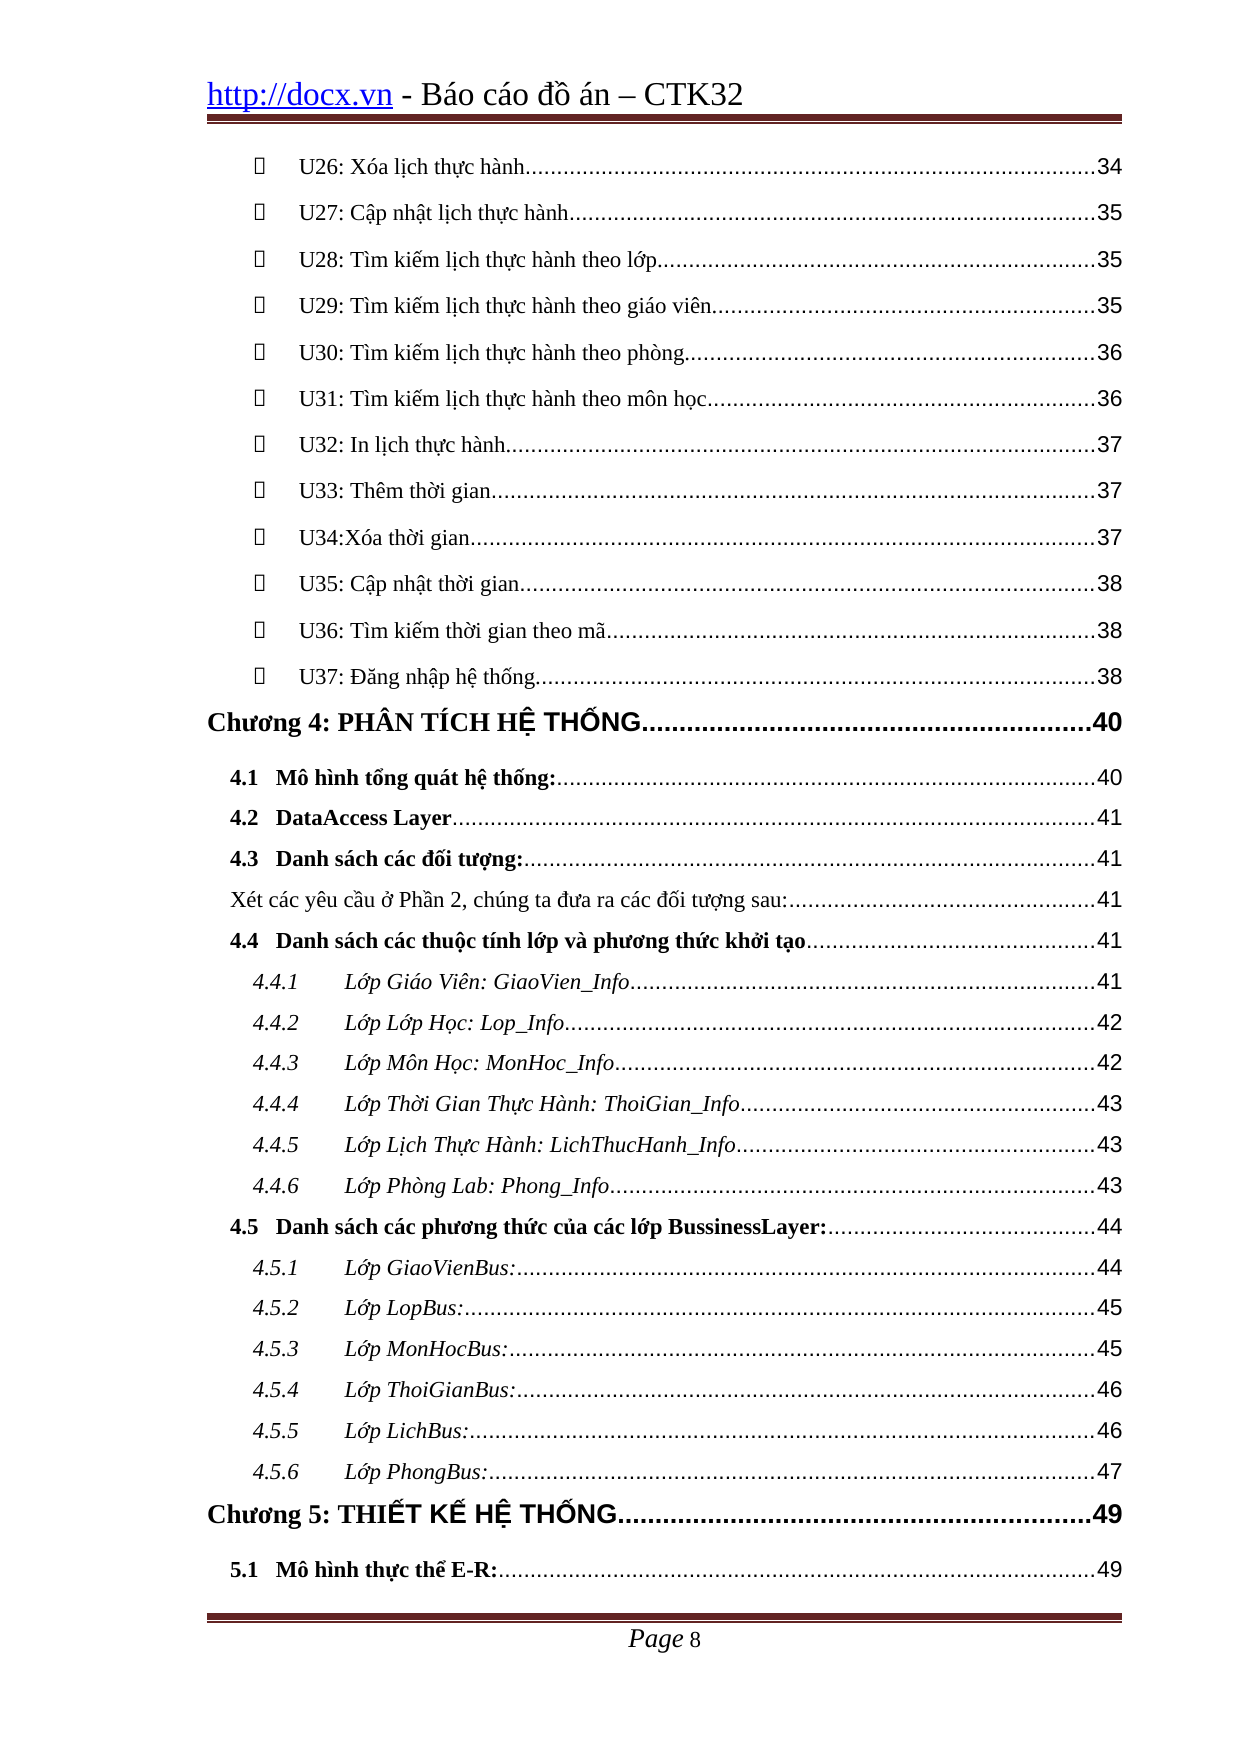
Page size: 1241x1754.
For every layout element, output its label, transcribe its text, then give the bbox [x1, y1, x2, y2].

text 4.5.3 Lớp MonHocBus: 45 [253, 1335, 1122, 1362]
text 4.4.3 Lớp Môn Học: MonHoc_Info 42 [253, 1049, 1122, 1076]
text  U36: Tìm kiếm thời gian theo mã 38 [253, 613, 1122, 645]
text 4.5.4 Lớp ThoiGianBus: 46 [253, 1376, 1122, 1402]
text  U28: Tìm kiếm lịch thực hành theo lớp. 35 [253, 243, 1122, 274]
text  U27: Cập nhật lịch thực hành 35 [253, 196, 1122, 228]
text 4.1 Mô hình tổng quát hệ thống: 40 [230, 763, 1122, 790]
text 4.5.6 Lớp PhongBus: 47 [253, 1458, 1122, 1484]
text Chương 5: THIẾT KẾ HỆ THỐNG 49 [207, 1498, 1122, 1530]
text  U34:Xóa thời gian 37 [253, 521, 1122, 552]
text 4.3 Danh sách các đối tượng: 41 [230, 845, 1122, 872]
text  U37: Đăng nhập hệ thống. 38 [253, 660, 1122, 691]
text 4.4.6 Lớp Phòng Lab: Phong_Info 43 [253, 1172, 1122, 1198]
text  U26: Xóa lịch thực hành 34 [253, 150, 1122, 181]
text 4.5.2 Lớp LopBus: 45 [253, 1294, 1122, 1321]
text 4.5.1 Lớp GiaoVienBus: 44 [253, 1253, 1122, 1280]
text 5.1 Mô hình thực thể E-R: 49 [230, 1556, 1122, 1582]
text 4.4.1 Lớp Giáo Viên: GiaoVien_Info 41 [253, 968, 1122, 994]
text 4.4 Danh sách các thuộc tính lớp và phương thức khởi tạo 41 [230, 927, 1122, 953]
text 4.5.5 Lớp LichBus: 46 [253, 1417, 1122, 1443]
text  U33: Thêm thời gian 37 [253, 474, 1122, 506]
text 4.4.5 Lớp Lịch Thực Hành: LichThucHanh_Info 43 [253, 1131, 1122, 1157]
text Chương 4: PHÂN TÍCH HỆ THỐNG 40 [207, 706, 1122, 737]
text Xét các yêu cầu ở Phần 2, chúng ta đưa ra các đối tượng sau: 41 [230, 886, 1122, 912]
text 4.5 Danh sách các phương thức của các lớp BussinessLayer: 44 [230, 1213, 1122, 1239]
text 4.4.2 Lớp Lớp Học: Lop_Info 42 [253, 1008, 1122, 1035]
text  U32: In lịch thực hành. 37 [253, 428, 1122, 459]
text  U31: Tìm kiếm lịch thực hành theo môn học 36 [253, 382, 1122, 413]
text  U35: Cập nhật thời gian 38 [253, 567, 1122, 598]
text 4.4.4 Lớp Thời Gian Thực Hành: ThoiGian_Info 43 [253, 1090, 1122, 1117]
text  U30: Tìm kiếm lịch thực hành theo phòng. 36 [253, 335, 1122, 367]
text  U29: Tìm kiếm lịch thực hành theo giáo viên. 35 [253, 289, 1122, 320]
text 4.2 DataAccess Layer 41 [230, 804, 1122, 831]
